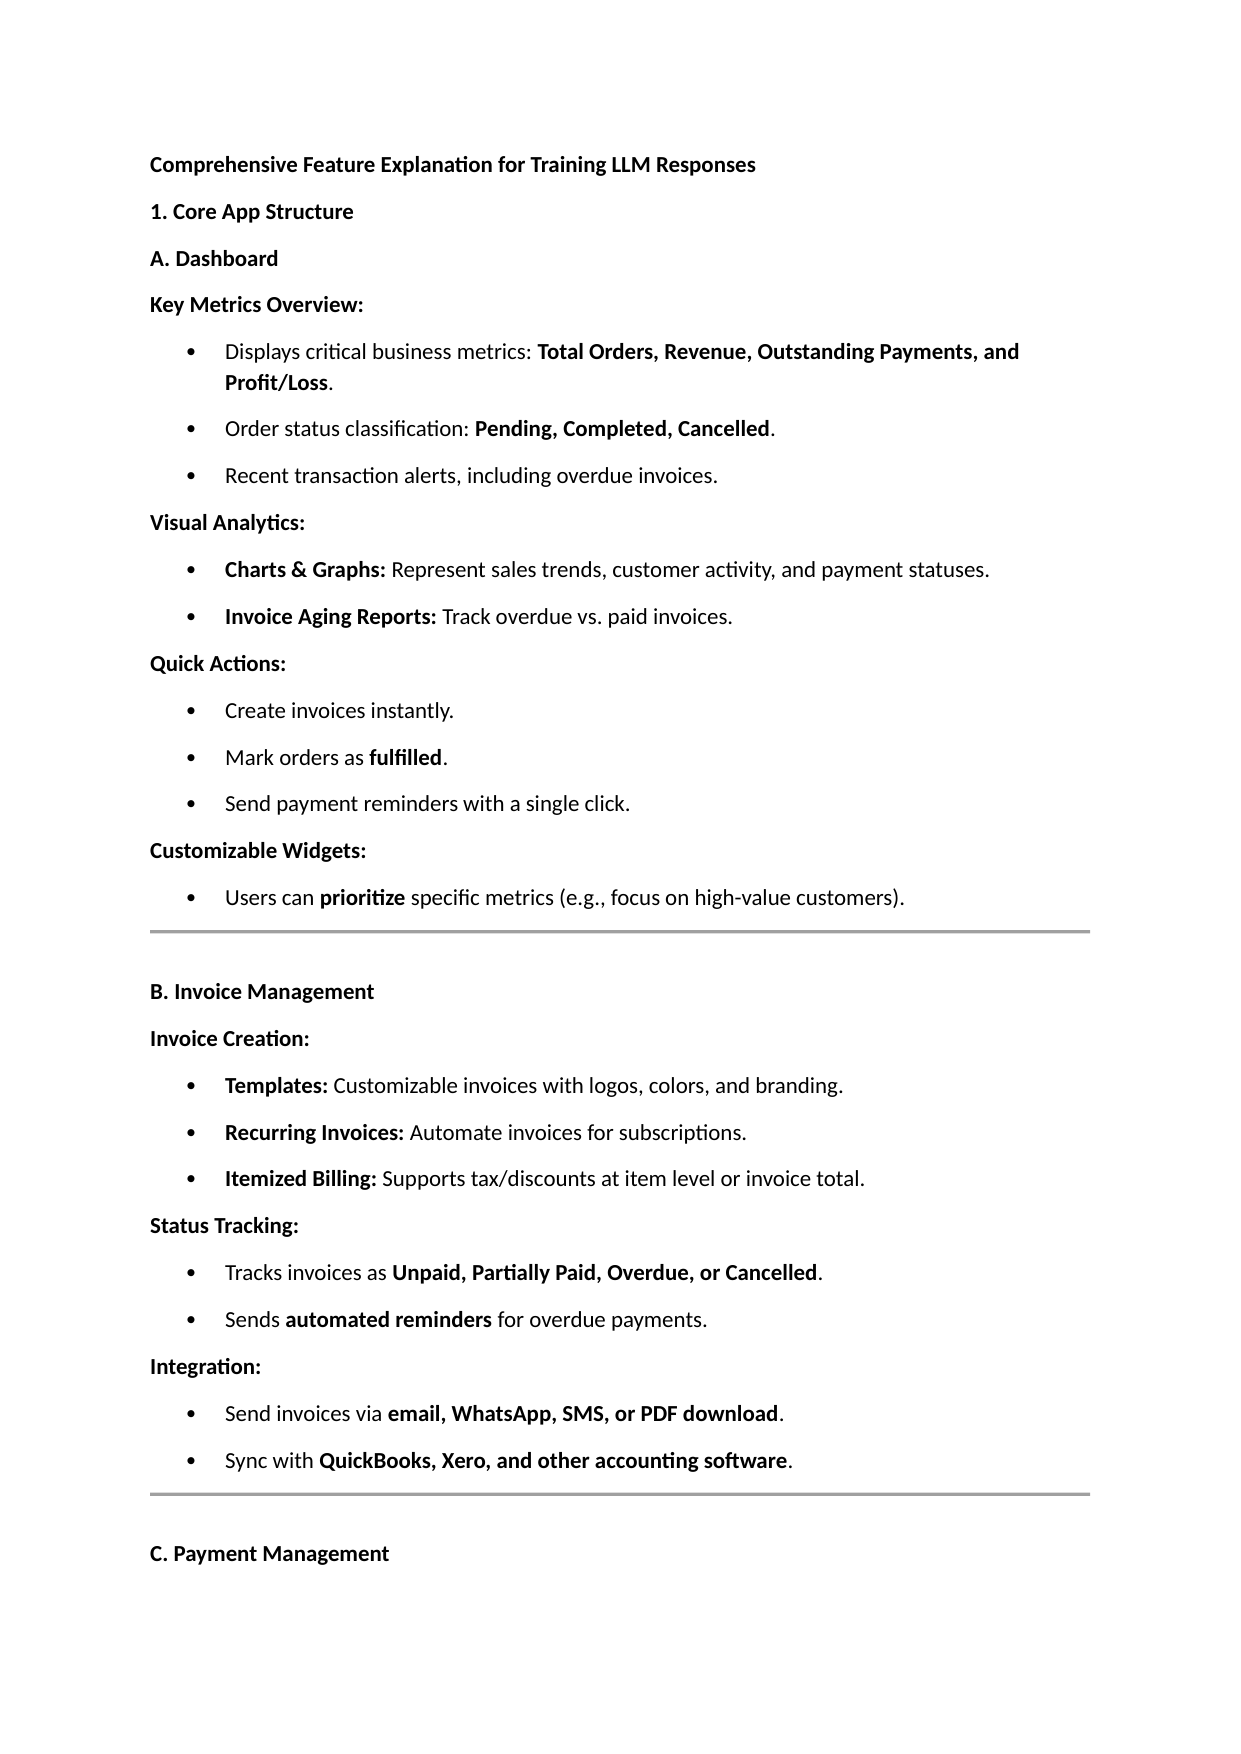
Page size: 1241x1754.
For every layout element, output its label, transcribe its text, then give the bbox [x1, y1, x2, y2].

list Recent transaction alerts, including overdue invoices. [187, 461, 1090, 489]
list Recurring Invoices: Automate invoices for subscriptions. [187, 1118, 1090, 1146]
text Invoice Creation: [150, 1024, 1090, 1052]
list Itemized Billing: Supports tax/discounts at item level or invoice total. [187, 1164, 1090, 1193]
text Comprehensive Feature Explanation for Training LLM Responses [150, 150, 1090, 178]
text Visual Analytics: [150, 508, 1090, 536]
list Sync with QuickBooks, Xero, and other accounting software. [187, 1446, 1090, 1474]
list Invoice Aging Reports: Track overdue vs. paid invoices. [187, 602, 1090, 630]
text Key Metrics Overview: [150, 291, 1090, 319]
list Tracks invoices as Unpaid, Partially Paid, Overdue, or Cancelled. [187, 1258, 1090, 1286]
list Send payment reminders with a single click. [187, 789, 1090, 818]
text A. Dashboard [150, 244, 1090, 272]
list Templates: Customizable invoices with logos, colors, and branding. [187, 1071, 1090, 1099]
text B. Invoice Management [150, 977, 1090, 1005]
text Quick Actions: [150, 649, 1090, 677]
text C. Payment Management [150, 1539, 1090, 1568]
text Integration: [150, 1352, 1090, 1380]
list Mark orders as fulfilled. [187, 743, 1090, 771]
text Customizable Widgets: [150, 836, 1090, 864]
list Send invoices via email, WhatsApp, SMS, or PDF download. [187, 1399, 1090, 1427]
list Users can prioritize specific metrics (e.g., focus on high-value customers). [187, 883, 1090, 911]
list Create invoices instantly. [187, 696, 1090, 724]
list Charts & Graphs: Represent sales trends, customer activity, and payment statuses. [187, 555, 1090, 583]
text Status Tracking: [150, 1211, 1090, 1239]
list Order status classification: Pending, Completed, Cancelled. [187, 414, 1090, 443]
text 1. Core App Structure [150, 197, 1090, 225]
list Sends automated reminders for overdue payments. [187, 1305, 1090, 1333]
list Displays critical business metrics: Total Orders, Revenue, Outstanding Payments, and Profit/Loss. [187, 337, 1090, 396]
